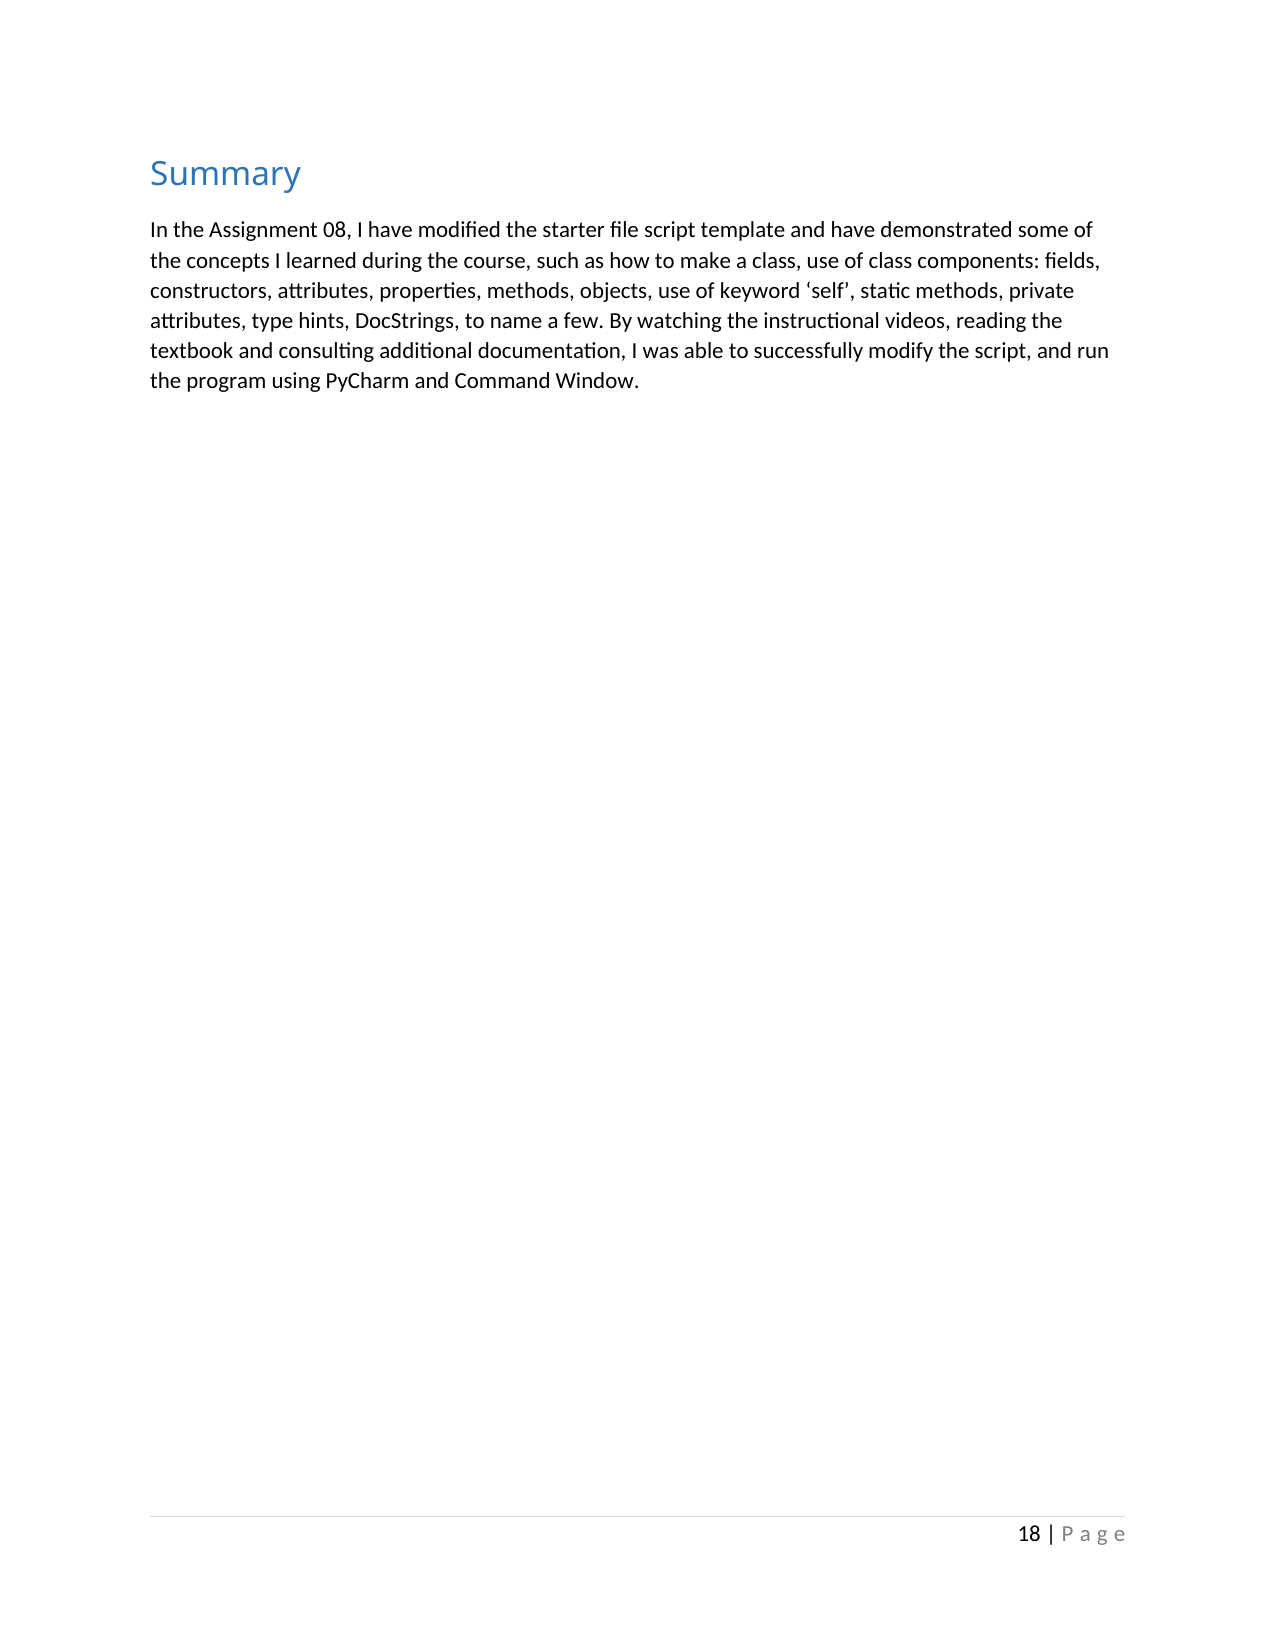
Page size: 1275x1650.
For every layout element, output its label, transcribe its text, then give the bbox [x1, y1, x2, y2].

text Summary [150, 150, 1125, 195]
text In the Assignment 08, I have modified the starter file script template and have demonstrated some of the concepts I learned during the course, such as how to make a class, use of class components: fields, constructors, attributes, properties, methods, objects, use of keyword ‘self’, static methods, private attributes, type hints, DocStrings, to name a few. By watching the instructional videos, reading the textbook and consulting additional documentation, I was able to successfully modify the script, and run the program using PyCharm and Command Window. [150, 216, 1125, 395]
